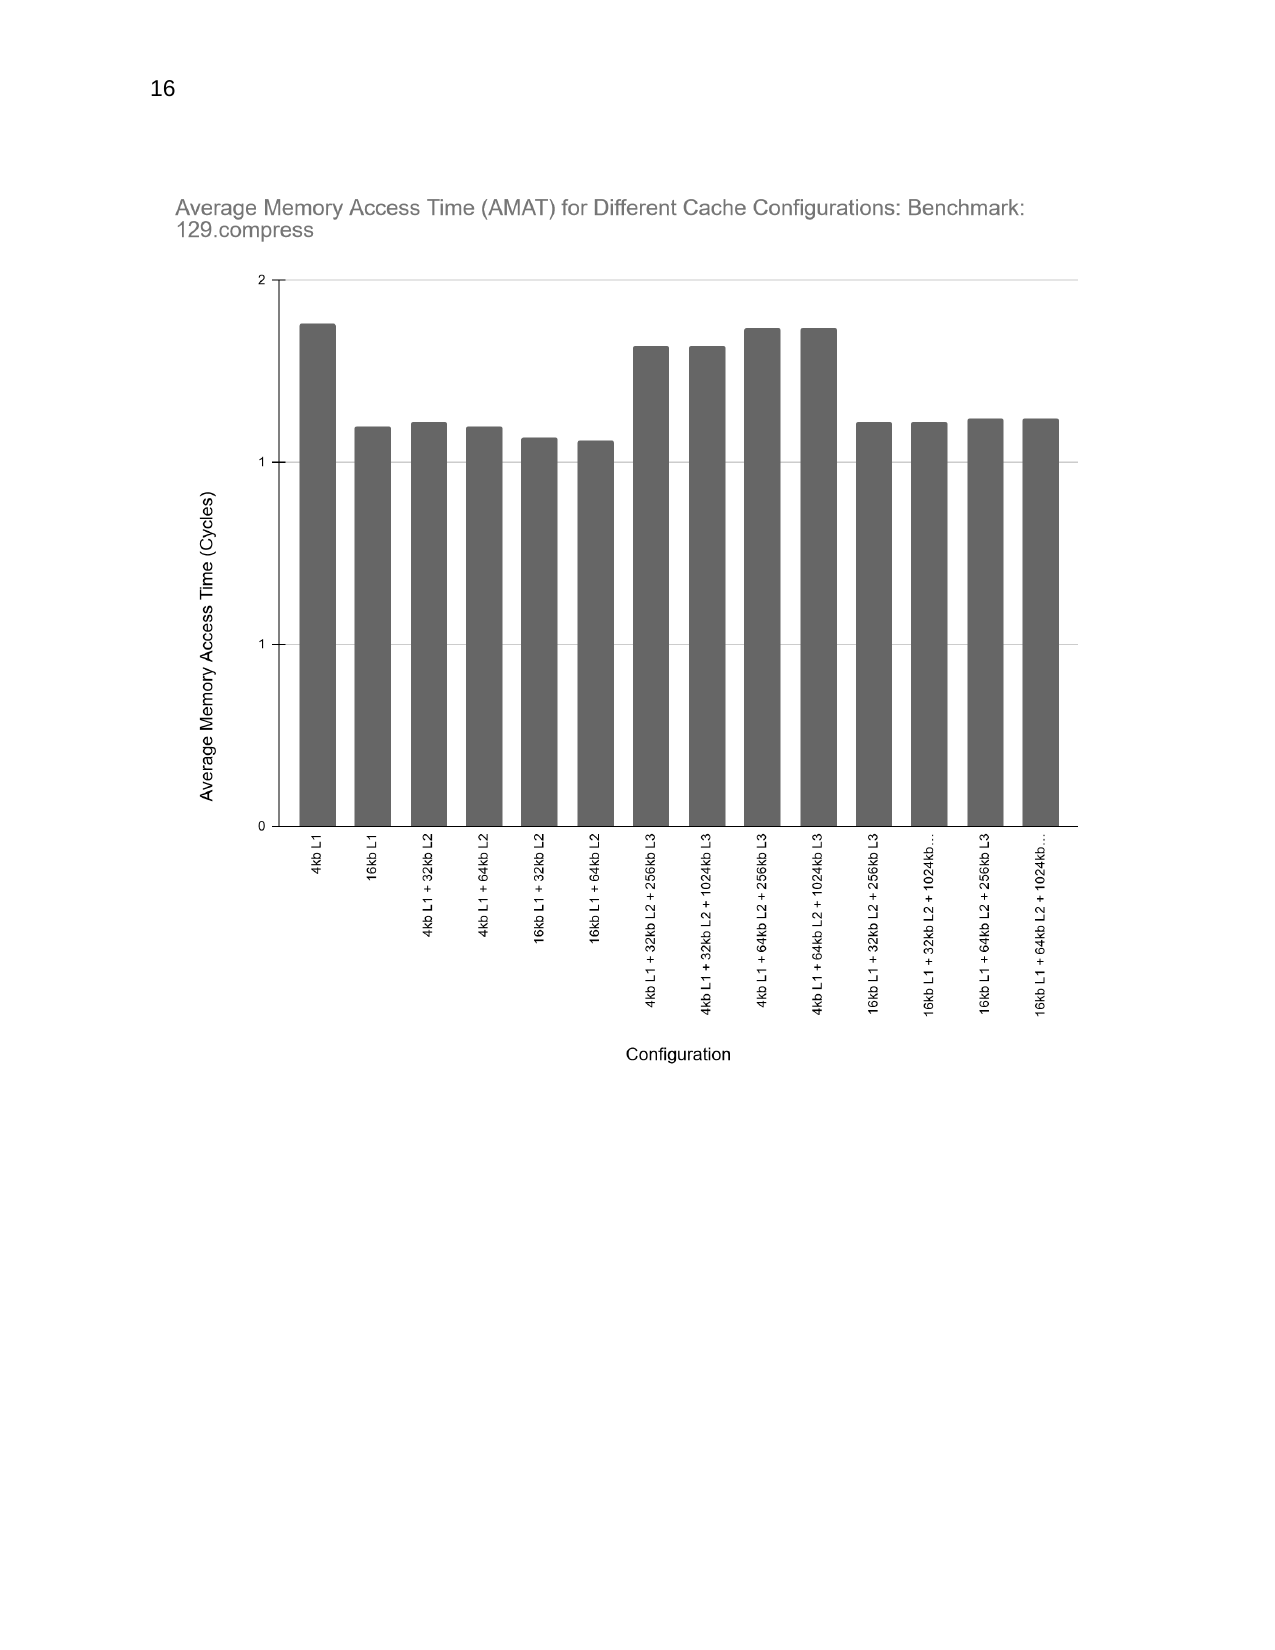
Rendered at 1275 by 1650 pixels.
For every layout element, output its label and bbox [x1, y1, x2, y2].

picture [150, 150, 1125, 1111]
